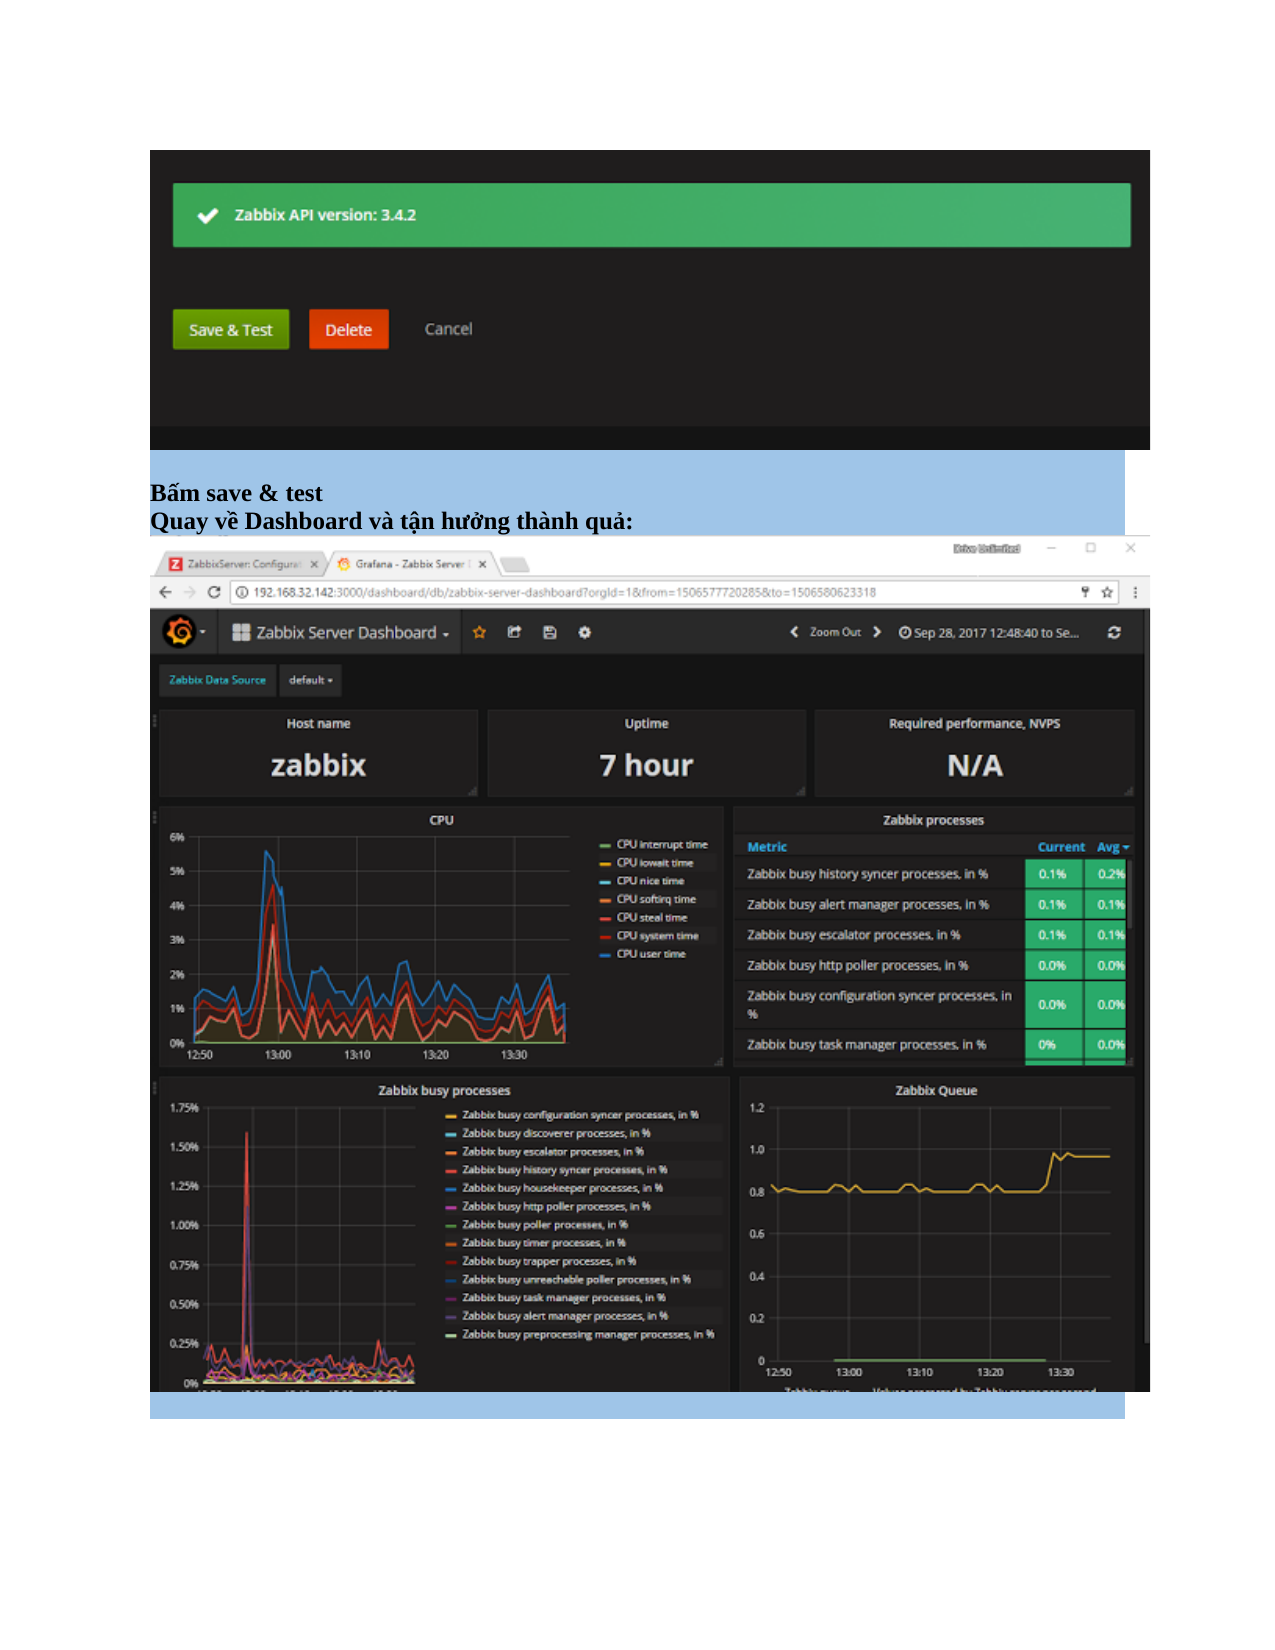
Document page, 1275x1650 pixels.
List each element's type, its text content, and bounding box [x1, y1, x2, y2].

text Quay về Dashboard và tận hưởng thành quả: [150, 506, 1125, 535]
picture [150, 150, 1150, 450]
text Bấm save & test [150, 478, 1125, 506]
picture [150, 535, 1150, 1392]
